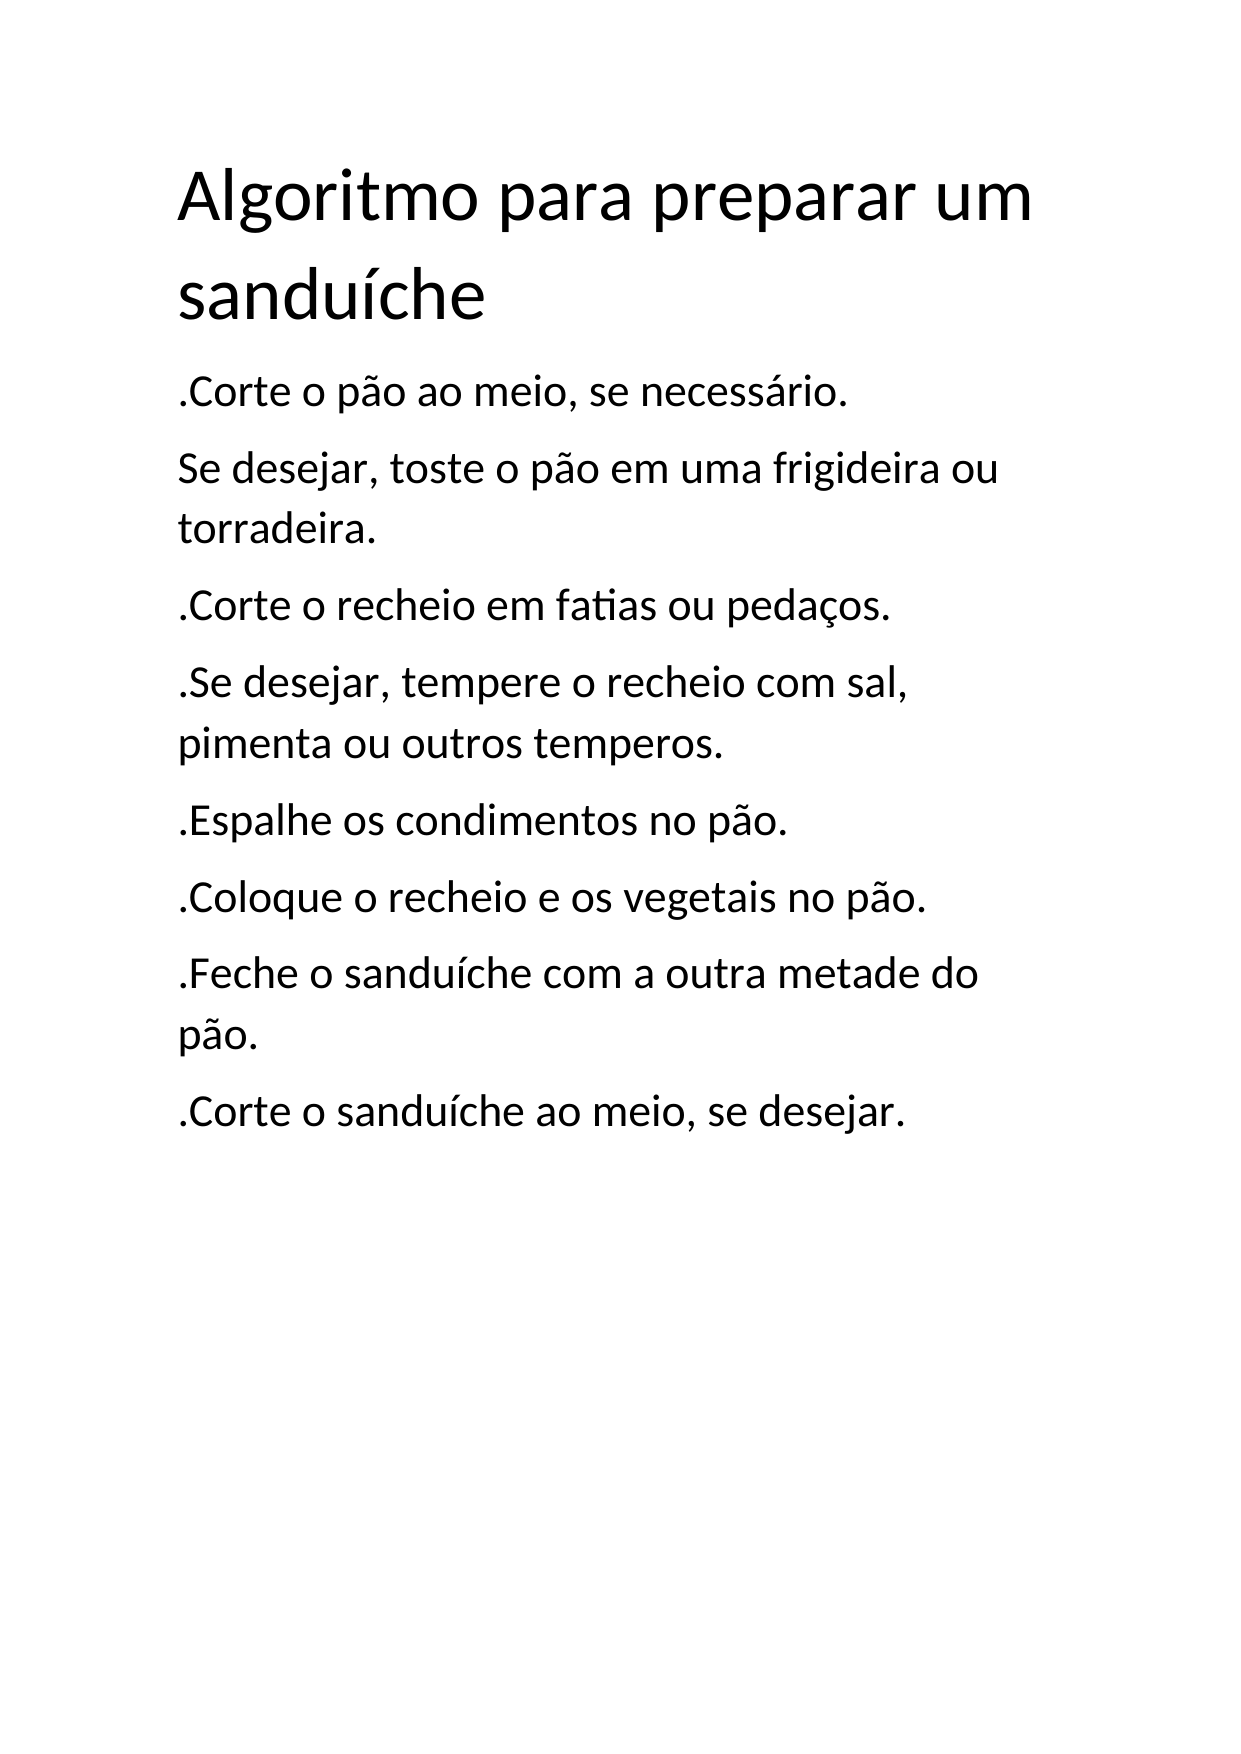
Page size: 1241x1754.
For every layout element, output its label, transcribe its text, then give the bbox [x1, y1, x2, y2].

text .Corte o sanduíche ao meio, se desejar. [177, 1082, 1063, 1138]
text .Espalhe os condimentos no pão. [177, 791, 1063, 846]
text Algoritmo para preparar um sanduíche [177, 148, 1063, 338]
text .Coloque o recheio e os vegetais no pão. [177, 867, 1063, 923]
text .Se desejar, tempere o recheio com sal, pimenta ou outros temperos. [177, 653, 1063, 769]
text .Corte o pão ao meio, se necessário. [177, 362, 1063, 418]
text Se desejar, toste o pão em uma frigideira ou torradeira. [177, 439, 1063, 555]
text .Corte o recheio em fatias ou pedaços. [177, 576, 1063, 632]
text .Feche o sanduíche com a outra metade do pão. [177, 944, 1063, 1061]
